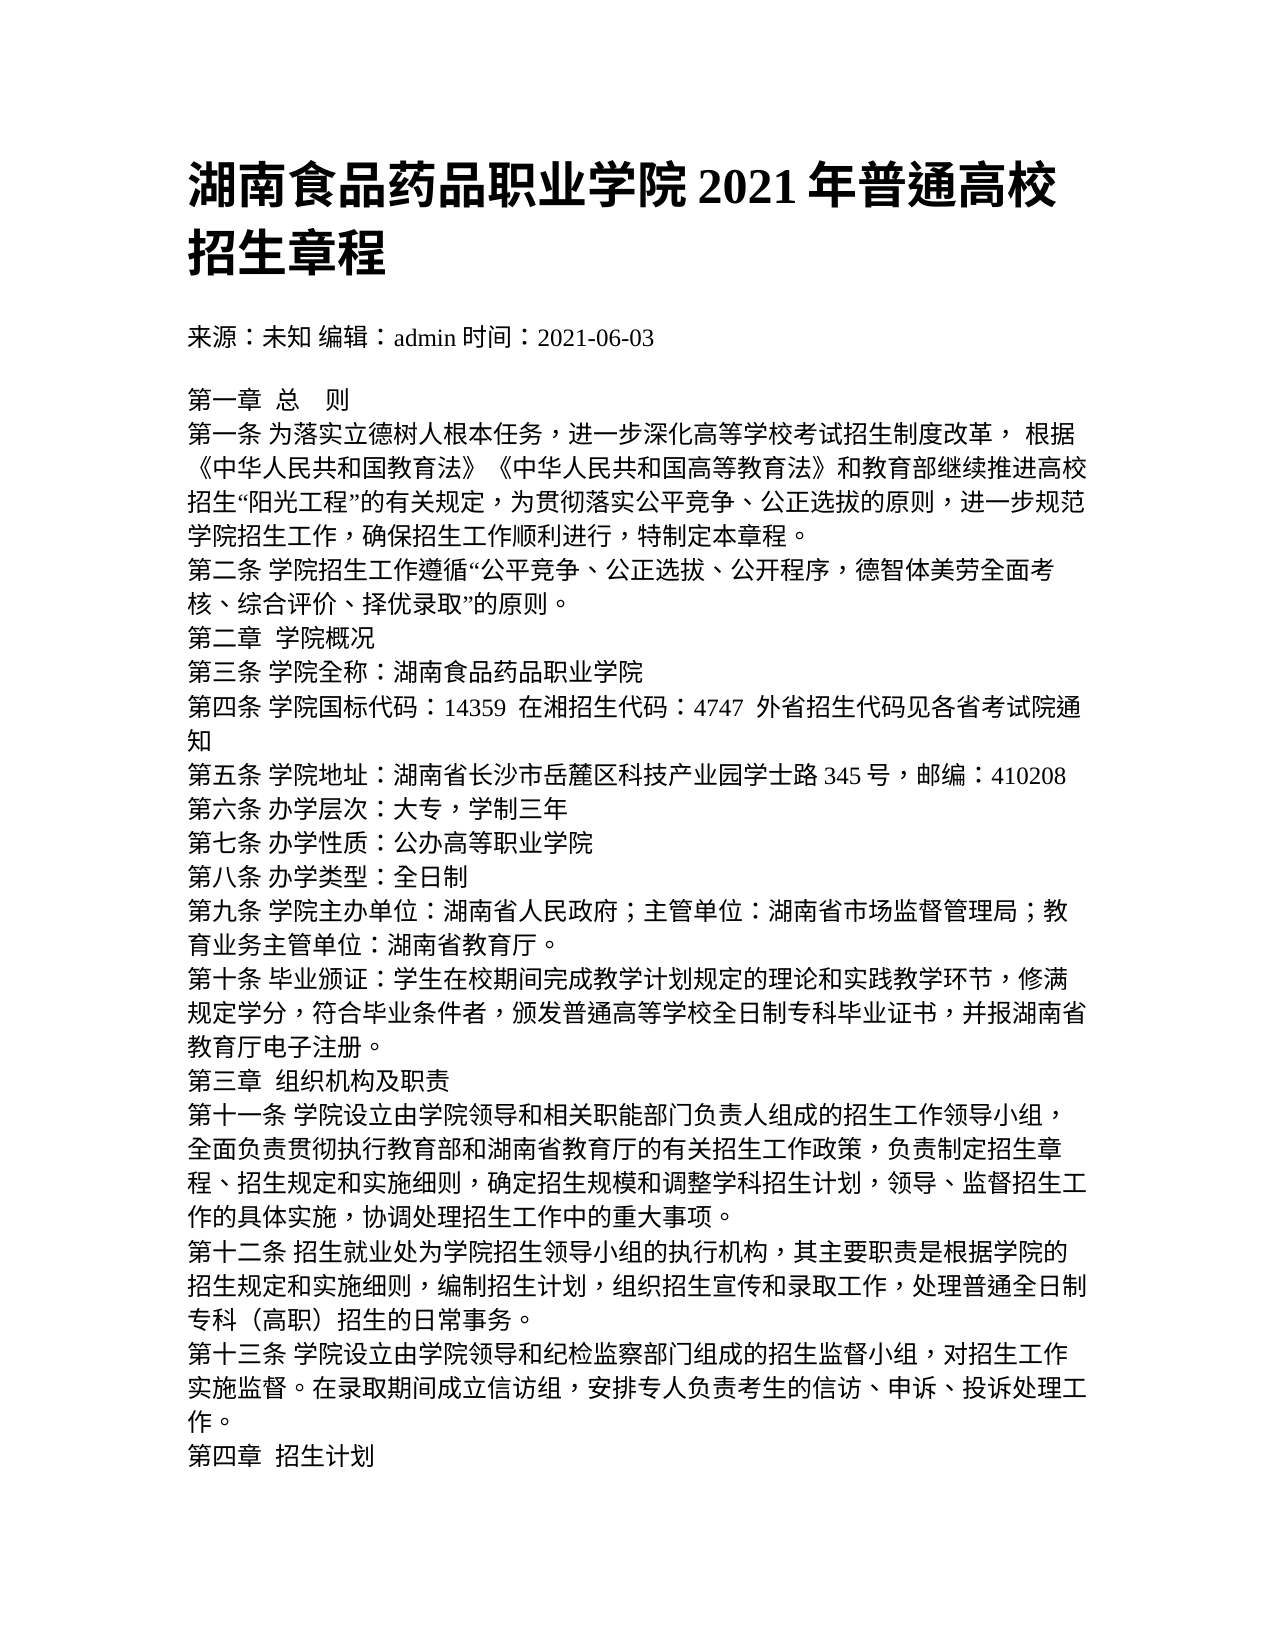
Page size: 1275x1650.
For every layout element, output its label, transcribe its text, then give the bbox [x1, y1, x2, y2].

text 第八条 办学类型：全日制 [187, 859, 1087, 893]
text 第十三条 学院设立由学院领导和纪检监察部门组成的招生监督小组，对招生工作实施监督。在录取期间成立信访组，安排专人负责考生的信访、申诉、投诉处理工作。 [187, 1336, 1087, 1438]
text 第十条 毕业颁证：学生在校期间完成教学计划规定的理论和实践教学环节，修满规定学分，符合毕业条件者，颁发普通高等学校全日制专科毕业证书，并报湖南省教育厅电子注册。 [187, 962, 1087, 1064]
text 第三章 组织机构及职责 [187, 1064, 1087, 1098]
text 第四章 招生计划 [187, 1438, 1087, 1473]
text 第十一条 学院设立由学院领导和相关职能部门负责人组成的招生工作领导小组，全面负责贯彻执行教育部和湖南省教育厅的有关招生工作政策，负责制定招生章程、招生规定和实施细则，确定招生规模和调整学科招生计划，领导、监督招生工作的具体实施，协调处理招生工作中的重大事项。 [187, 1098, 1087, 1234]
text 第十二条 招生就业处为学院招生领导小组的执行机构，其主要职责是根据学院的招生规定和实施细则，编制招生计划，组织招生宣传和录取工作，处理普通全日制专科（高职）招生的日常事务。 [187, 1234, 1087, 1336]
text 第五条 学院地址：湖南省长沙市岳麓区科技产业园学士路345号，邮编：410208 [187, 757, 1087, 791]
text 第一条 为落实立德树人根本任务，进一步深化高等学校考试招生制度改革， 根据《中华人民共和国教育法》《中华人民共和国高等教育法》和教育部继续推进高校招生“阳光工程”的有关规定，为贯彻落实公平竞争、公正选拔的原则，进一步规范学院招生工作，确保招生工作顺利进行，特制定本章程。 [187, 417, 1087, 553]
text 第九条 学院主办单位：湖南省人民政府；主管单位：湖南省市场监督管理局；教育业务主管单位：湖南省教育厅。 [187, 893, 1087, 962]
text 来源：未知 编辑：admin 时间：2021-06-03 [187, 320, 1087, 354]
text 第六条 办学层次：大专，学制三年 [187, 791, 1087, 825]
text 第二章 学院概况 [187, 621, 1087, 655]
text 第一章 总 则 [187, 383, 1087, 417]
text 第三条 学院全称：湖南食品药品职业学院 [187, 655, 1087, 689]
text 第四条 学院国标代码：14359 在湘招生代码：4747 外省招生代码见各省考试院通知 [187, 689, 1087, 757]
text 第七条 办学性质：公办高等职业学院 [187, 825, 1087, 859]
text 第二条 学院招生工作遵循“公平竞争、公正选拔、公开程序，德智体美劳全面考核、综合评价、择优录取”的原则。 [187, 553, 1087, 621]
subtitle 湖南食品药品职业学院2021年普通高校招生章程 [187, 150, 1087, 286]
